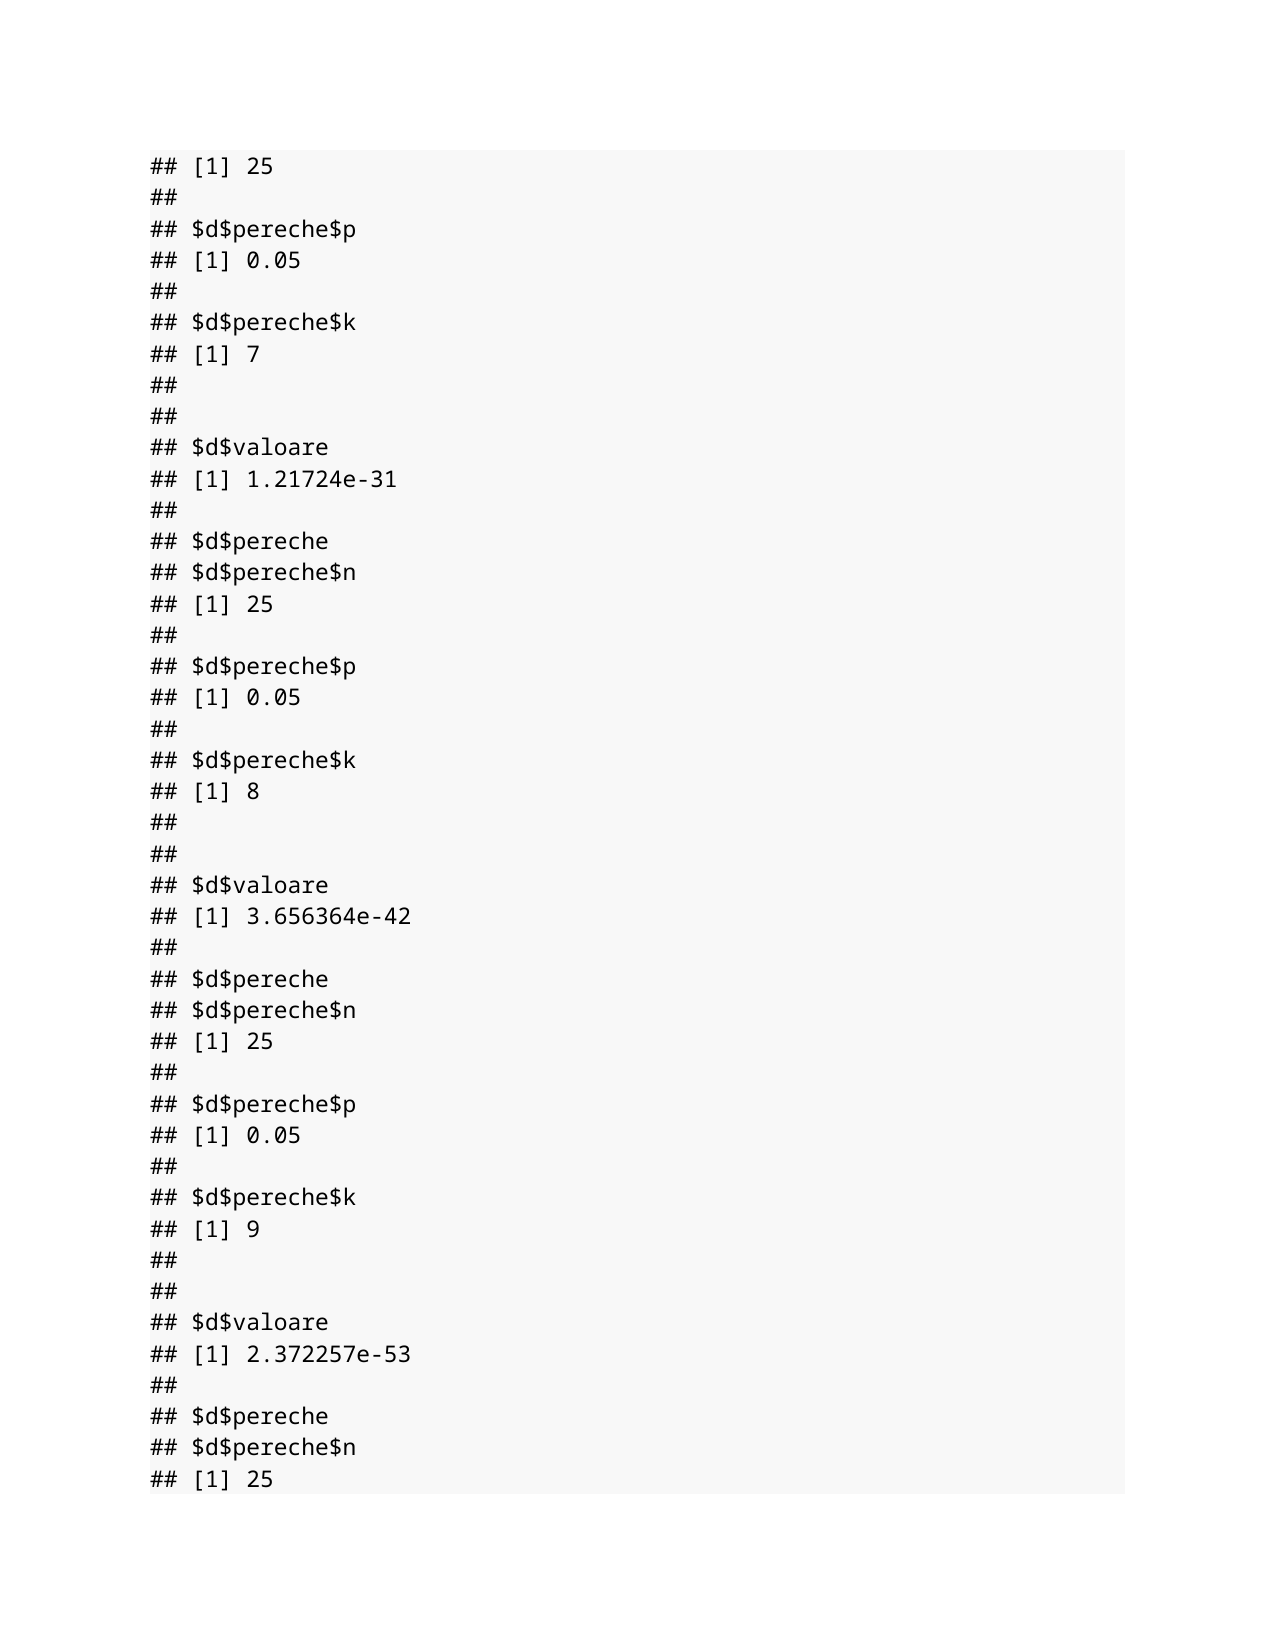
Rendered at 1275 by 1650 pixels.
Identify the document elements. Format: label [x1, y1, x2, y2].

text [150, 150, 1125, 1494]
